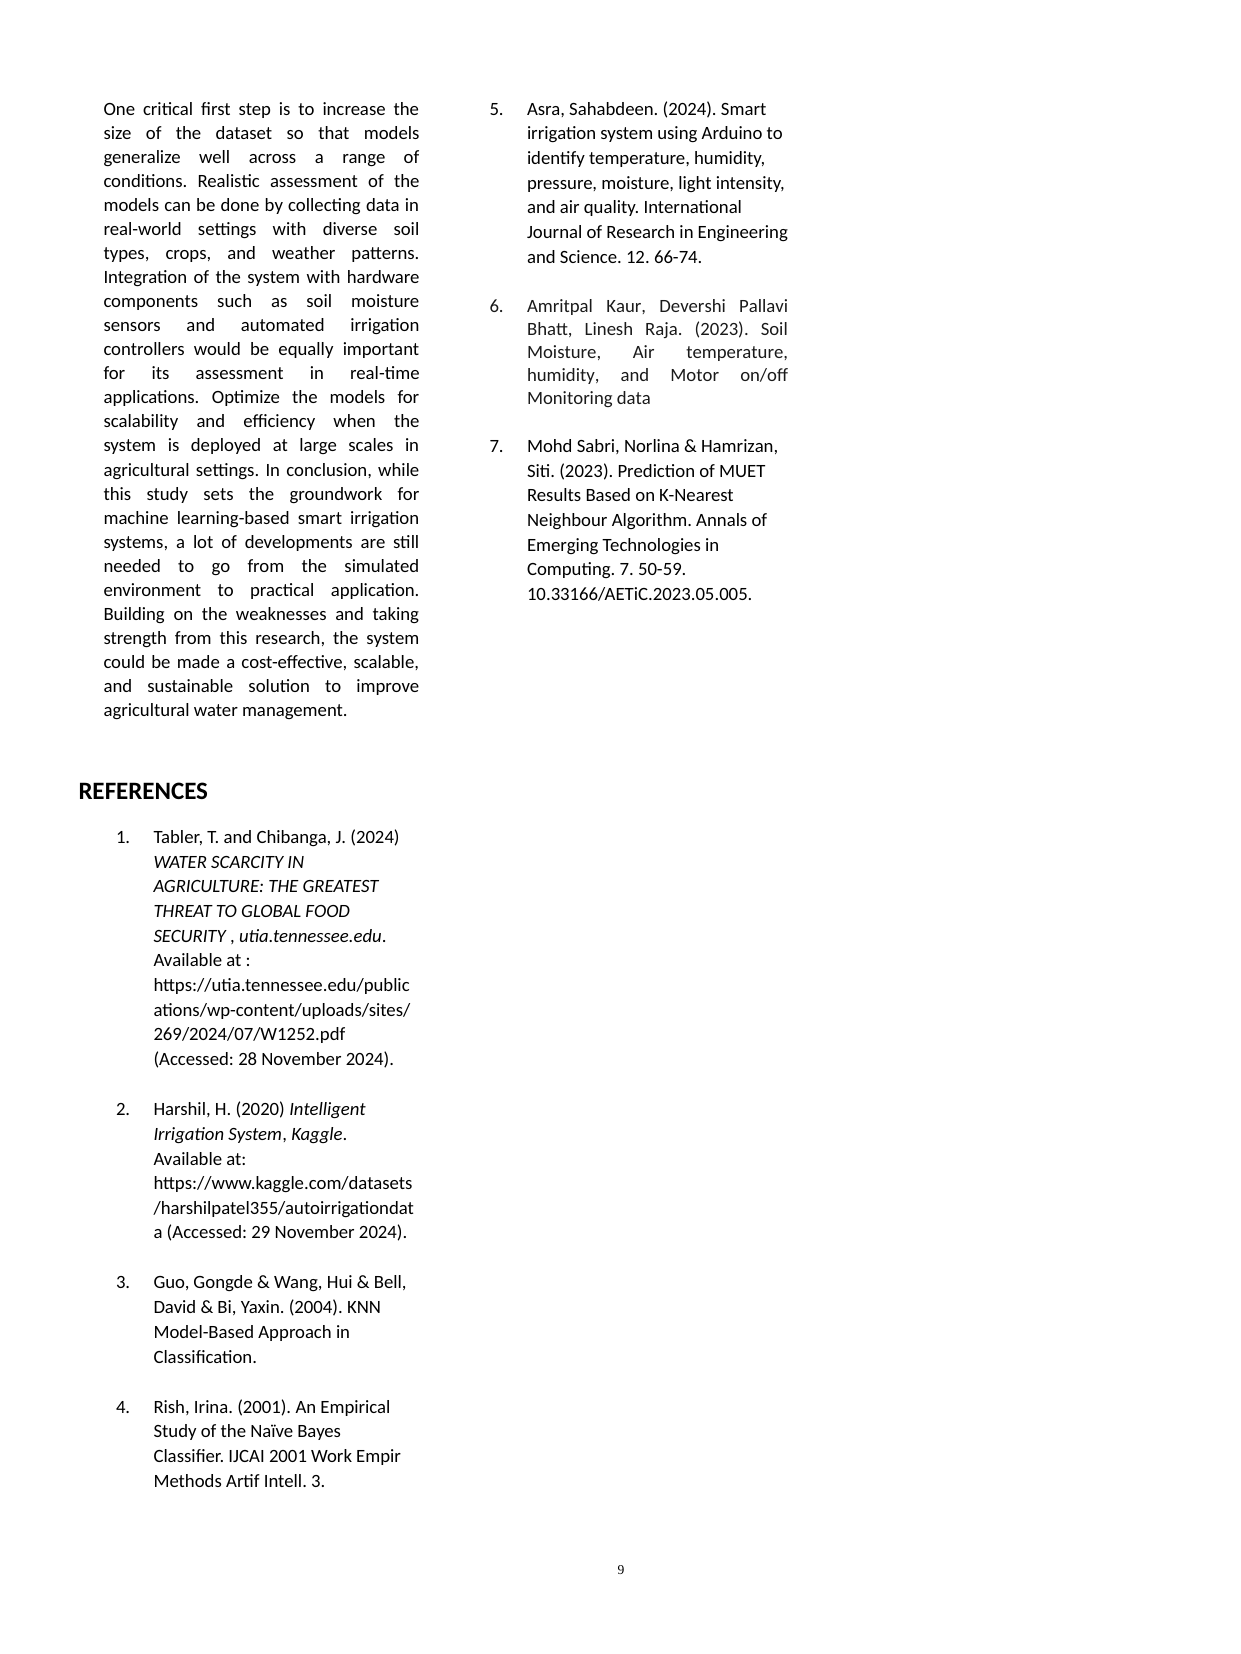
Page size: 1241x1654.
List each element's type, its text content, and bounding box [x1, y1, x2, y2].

list Mohd Sabri, Norlina & Hamrizan, Siti. (2023). Prediction of MUET Results Based on K-Nearest Neighbour Algorithm. Annals of Emerging Technologies in Computing. 7. 50-59. 10.33166/AETiC.2023.05.005. [489, 434, 788, 605]
list Tabler, T. and Chibanga, J. (2024) WATER SCARCITY IN AGRICULTURE: THE GREATEST THREAT TO GLOBAL FOOD SECURITY , utia.tennessee.edu. Available at : https://utia.tennessee.edu/publications/wp-content/uploads/sites/269/2024/07/W1252.pdf (Accessed: 28 November 2024). [116, 825, 414, 1070]
list Amritpal Kaur, Devershi Pallavi Bhatt, Linesh Raja. (2023). Soil Moisture, Air temperature, humidity, and Motor on/off Monitoring data [489, 294, 788, 409]
text REFERENCES [78, 776, 414, 806]
list Harshil, H. (2020) Intelligent Irrigation System, Kaggle. Available at: https://www.kaggle.com/datasets/harshilpatel355/autoirrigationdata (Accessed: 29 November 2024). [116, 1097, 414, 1244]
text One critical first step is to increase the size of the dataset so that models generalize well across a range of conditions. Realistic assessment of the models can be done by collecting data in real-world settings with diverse soil types, crops, and weather patterns. Integration of the system with hardware components such as soil moisture sensors and automated irrigation controllers would be equally important for its assessment in real-time applications. Optimize the models for scalability and efficiency when the system is deployed at large scales in agricultural settings. In conclusion, while this study sets the groundwork for machine learning-based smart irrigation systems, a lot of developments are still needed to go from the simulated environment to practical application. Building on the weaknesses and taking strength from this research, the system could be made a cost-effective, scalable, and sustainable solution to improve agricultural water management. [103, 97, 419, 721]
list Guo, Gongde & Wang, Hui & Bell, David & Bi, Yaxin. (2004). KNN Model-Based Approach in Classification. [116, 1271, 414, 1368]
list Asra, Sahabdeen. (2024). Smart irrigation system using Arduino to identify temperature, humidity, pressure, moisture, light intensity, and air quality. International Journal of Research in Engineering and Science. 12. 66-74. [489, 97, 788, 268]
list Rish, Irina. (2001). An Empirical Study of the Naïve Bayes Classifier. IJCAI 2001 Work Empir Methods Artif Intell. 3. [116, 1395, 414, 1492]
